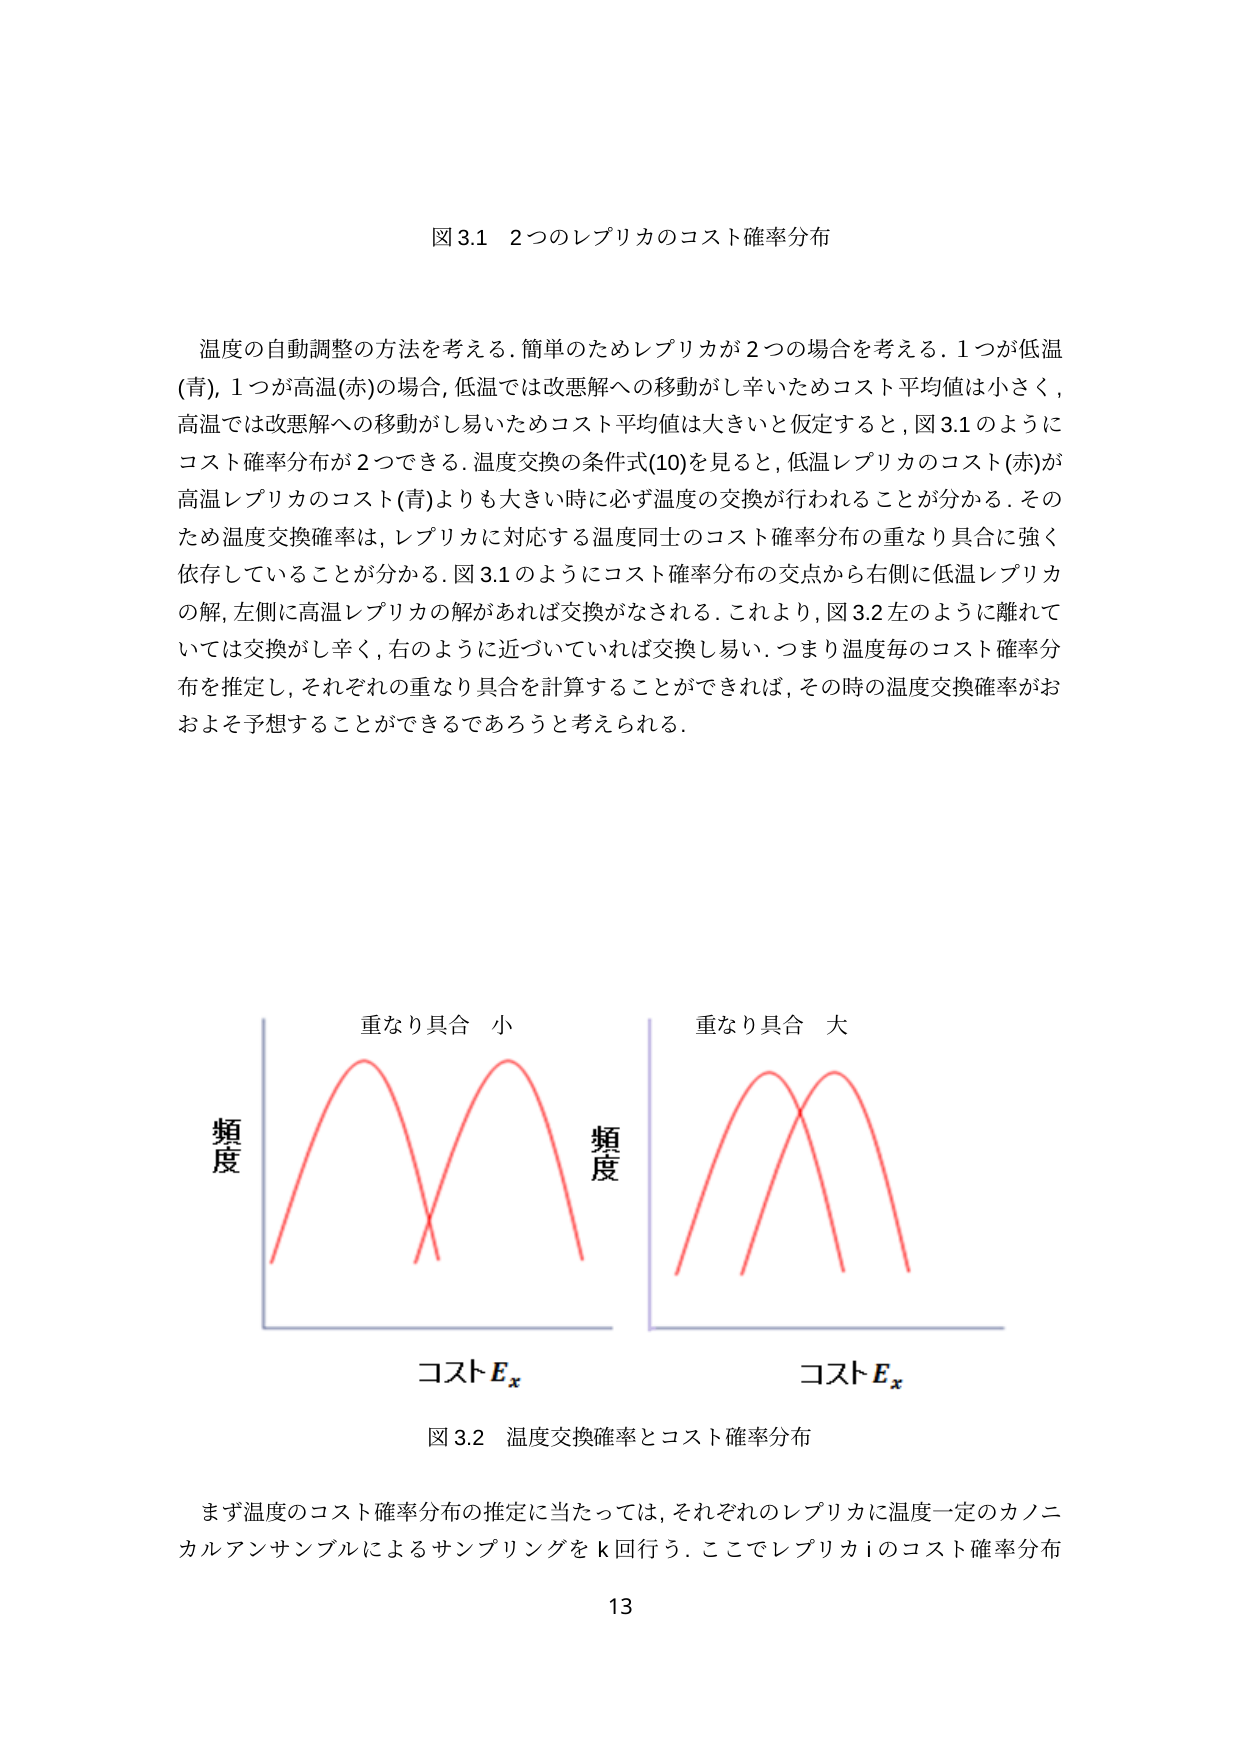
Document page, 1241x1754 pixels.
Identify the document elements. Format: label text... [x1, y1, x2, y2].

text 図3.2 温度交換確率とコスト確率分布 [177, 1417, 1063, 1454]
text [177, 1492, 1063, 1567]
text 温度の自動調整の方法を考える. 簡単のためレプリカが2つの場合を考える. １つが低温(青), １つが高温(赤)の場合, 低温では改悪解への移動がし辛いためコスト平均値は小さく, 高温では改悪解への移動がし易いためコスト平均値は大きいと仮定すると, 図3.1のようにコスト確率分布が2つできる. 温度交換の条件式(10)を見ると, 低温レプリカのコスト(赤)が高温レプリカのコスト(青)よりも大きい時に必ず温度の交換が行われることが分かる. そのため温度交換確率は, レプリカに対応する温度同士のコスト確率分布の重なり具合に強く依存していることが分かる. 図3.1のようにコスト確率分布の交点から右側に低温レプリカの解, 左側に高温レプリカの解があれば交換がなされる. これより, 図3.2左のように離れていては交換がし辛く, 右のように近づいていれば交換し易い. つまり温度毎のコスト確率分布を推定し, それぞれの重なり具合を計算することができれば, その時の温度交換確率がおおよそ予想することができるであろうと考えられる. [177, 329, 1063, 742]
picture [188, 1004, 1052, 1408]
text 図3.1 2つのレプリカのコスト確率分布 [177, 217, 1063, 254]
